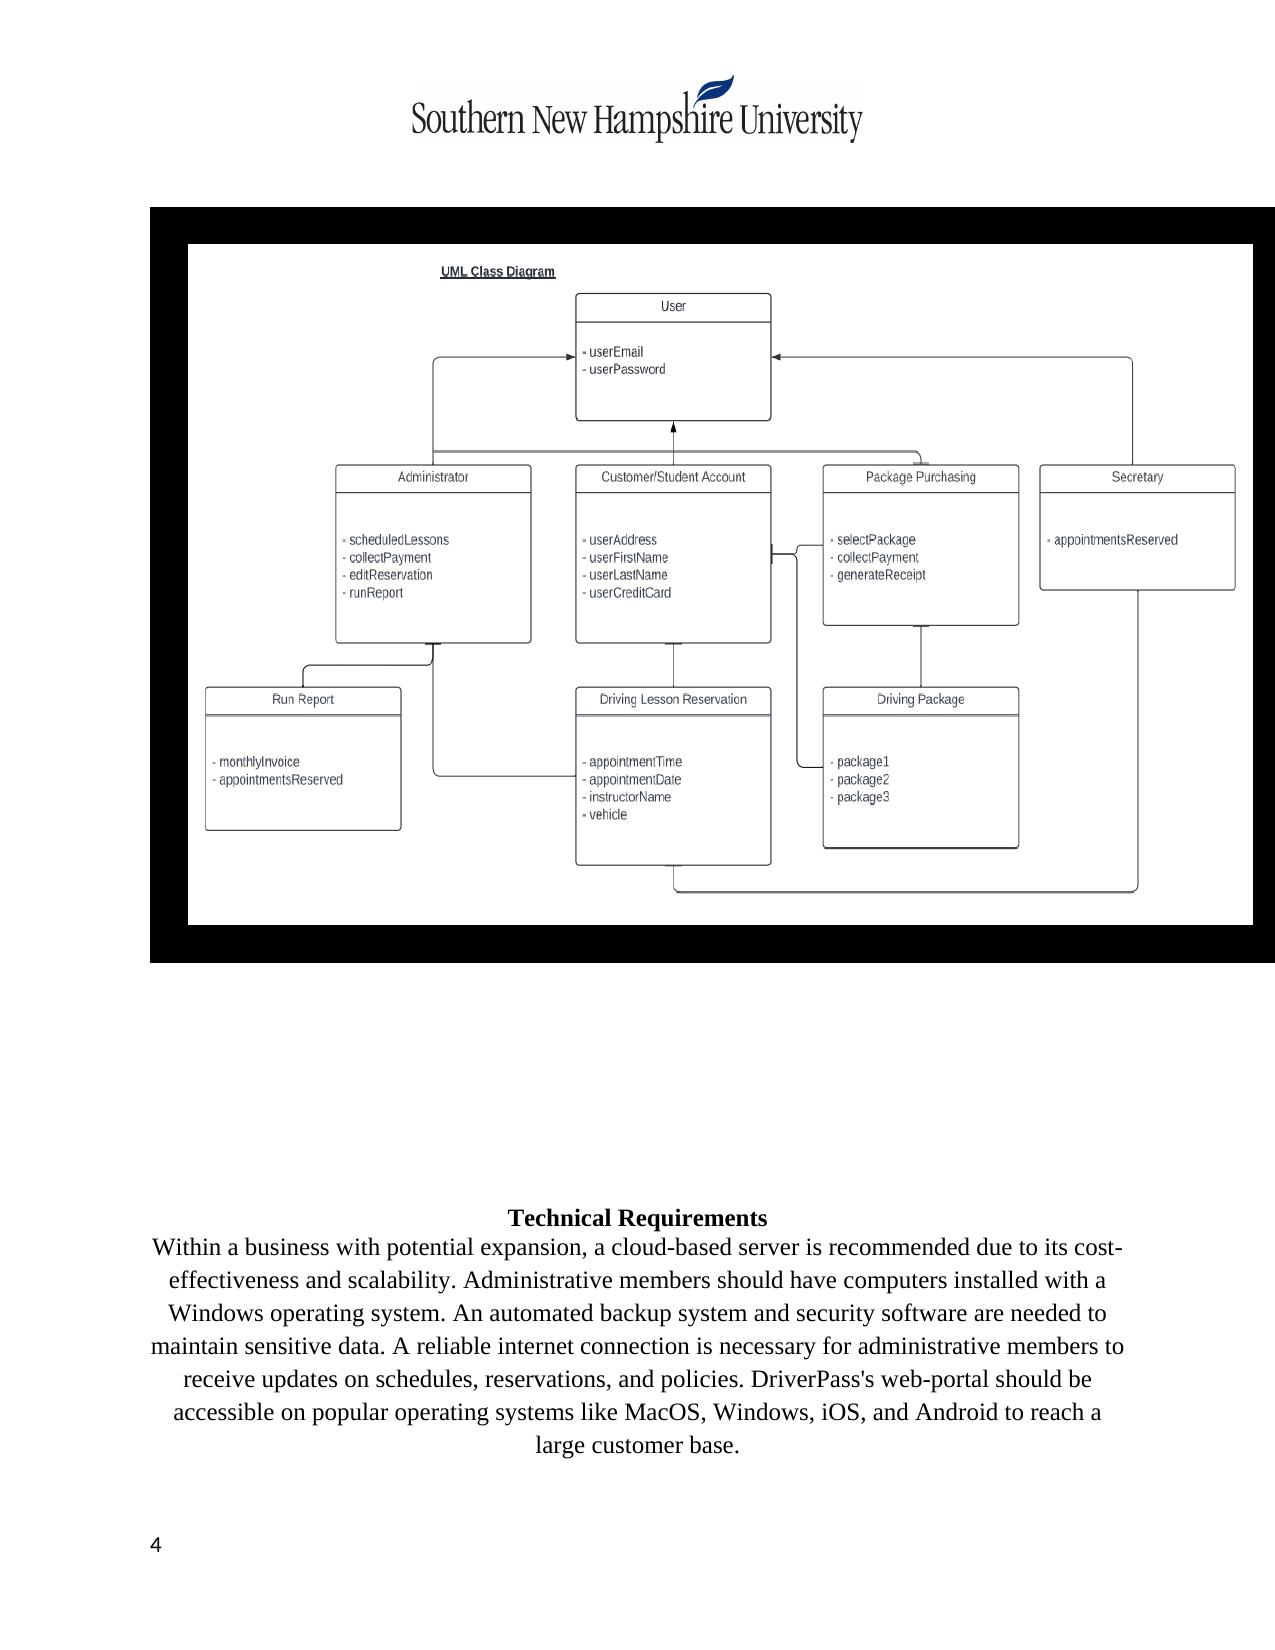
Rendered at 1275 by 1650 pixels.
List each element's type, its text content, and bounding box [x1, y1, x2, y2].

subtitle Technical Requirements [150, 1203, 1125, 1232]
text Within a business with potential expansion, a cloud-based server is recommended due to its cost-effectiveness and scalability. Administrative members should have computers installed with a Windows operating system. An automated backup system and security software are needed to maintain sensitive data. A reliable internet connection is necessary for administrative members to receive updates on schedules, reservations, and policies. DriverPass's web-portal should be accessible on popular operating systems like MacOS, Windows, iOS, and Android to reach a large customer base. [150, 1232, 1125, 1458]
picture [412, 75, 863, 143]
picture [188, 244, 1253, 925]
